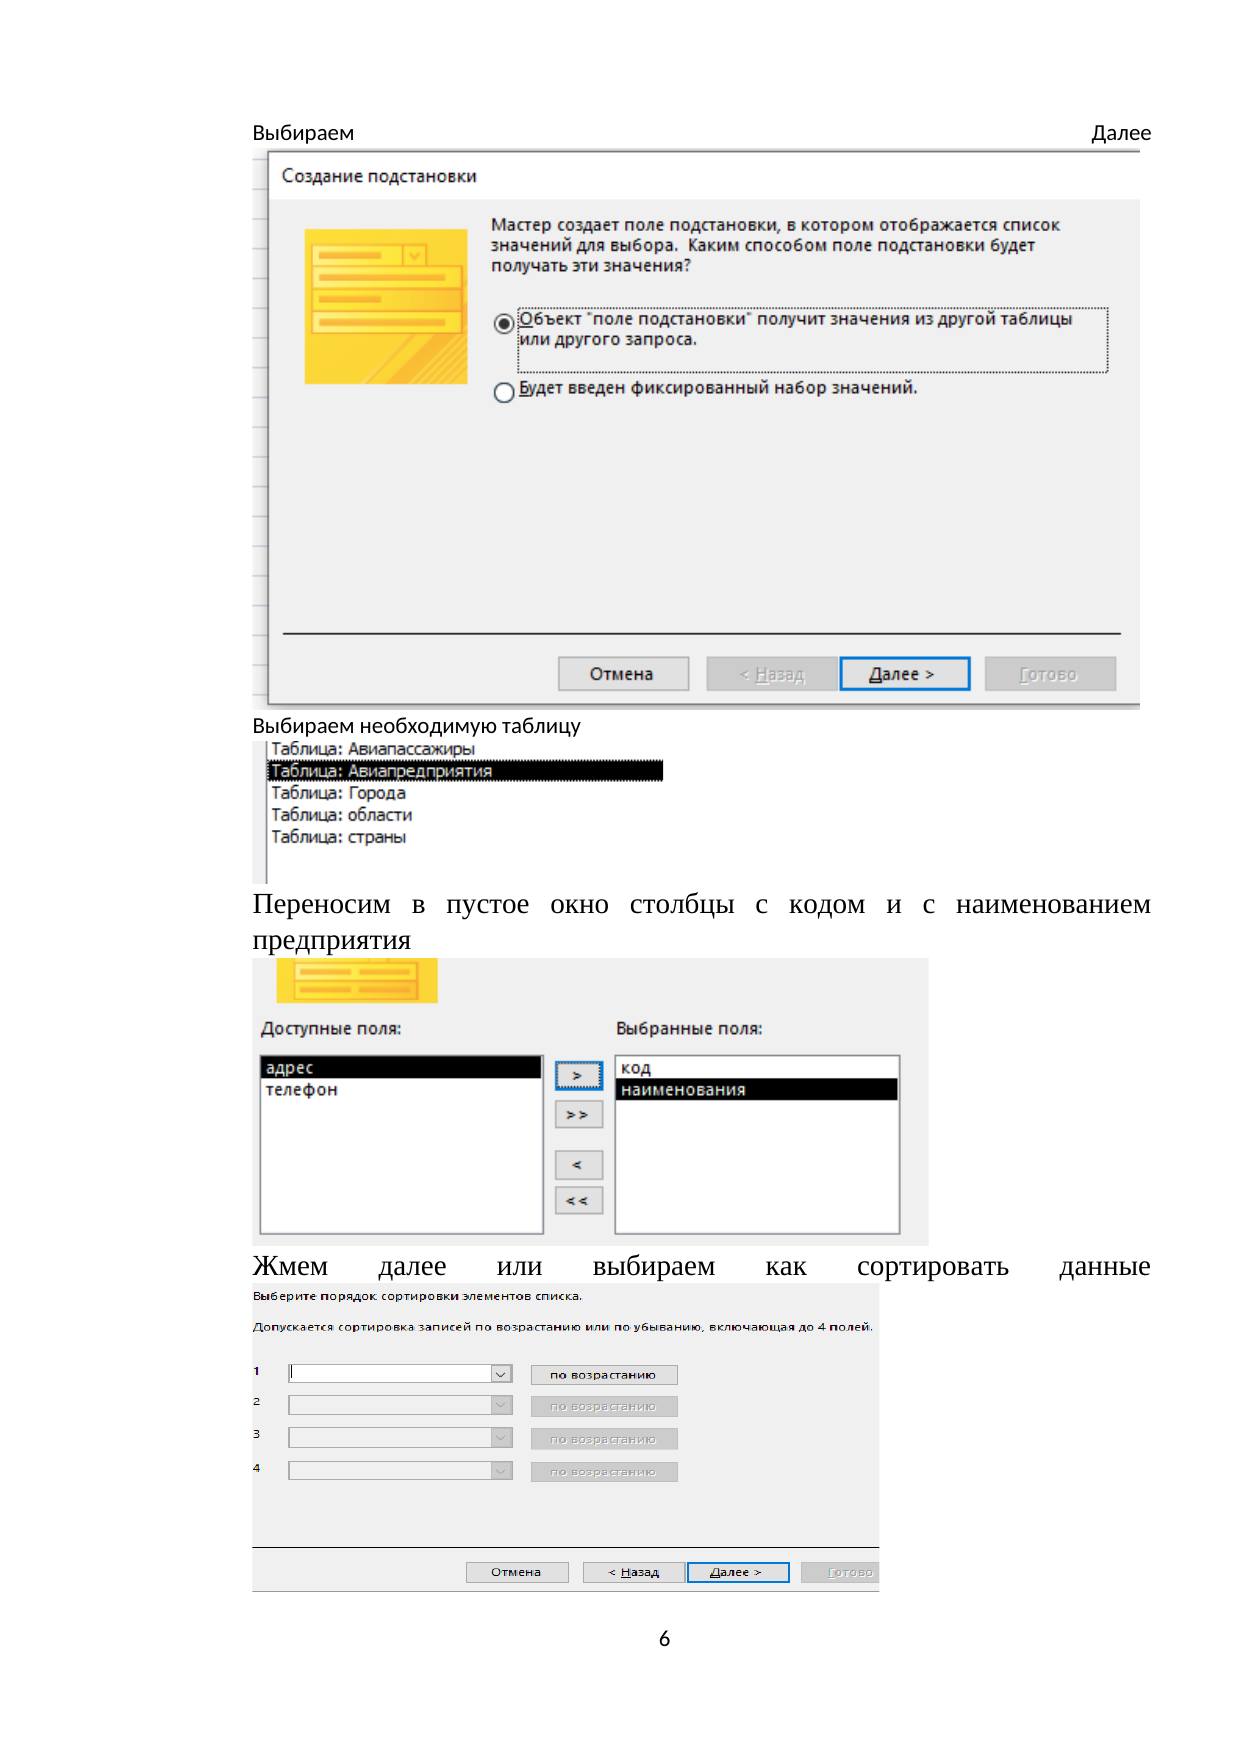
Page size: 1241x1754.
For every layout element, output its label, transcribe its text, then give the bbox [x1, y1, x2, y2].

list Выбираем необходимую таблицу [252, 712, 1152, 739]
picture [252, 958, 929, 1246]
picture [252, 148, 1140, 710]
picture [252, 1283, 880, 1592]
picture [252, 741, 664, 884]
list Переносим в пустое окно столбцы с кодом и с наименованием предприятия [252, 886, 1152, 956]
